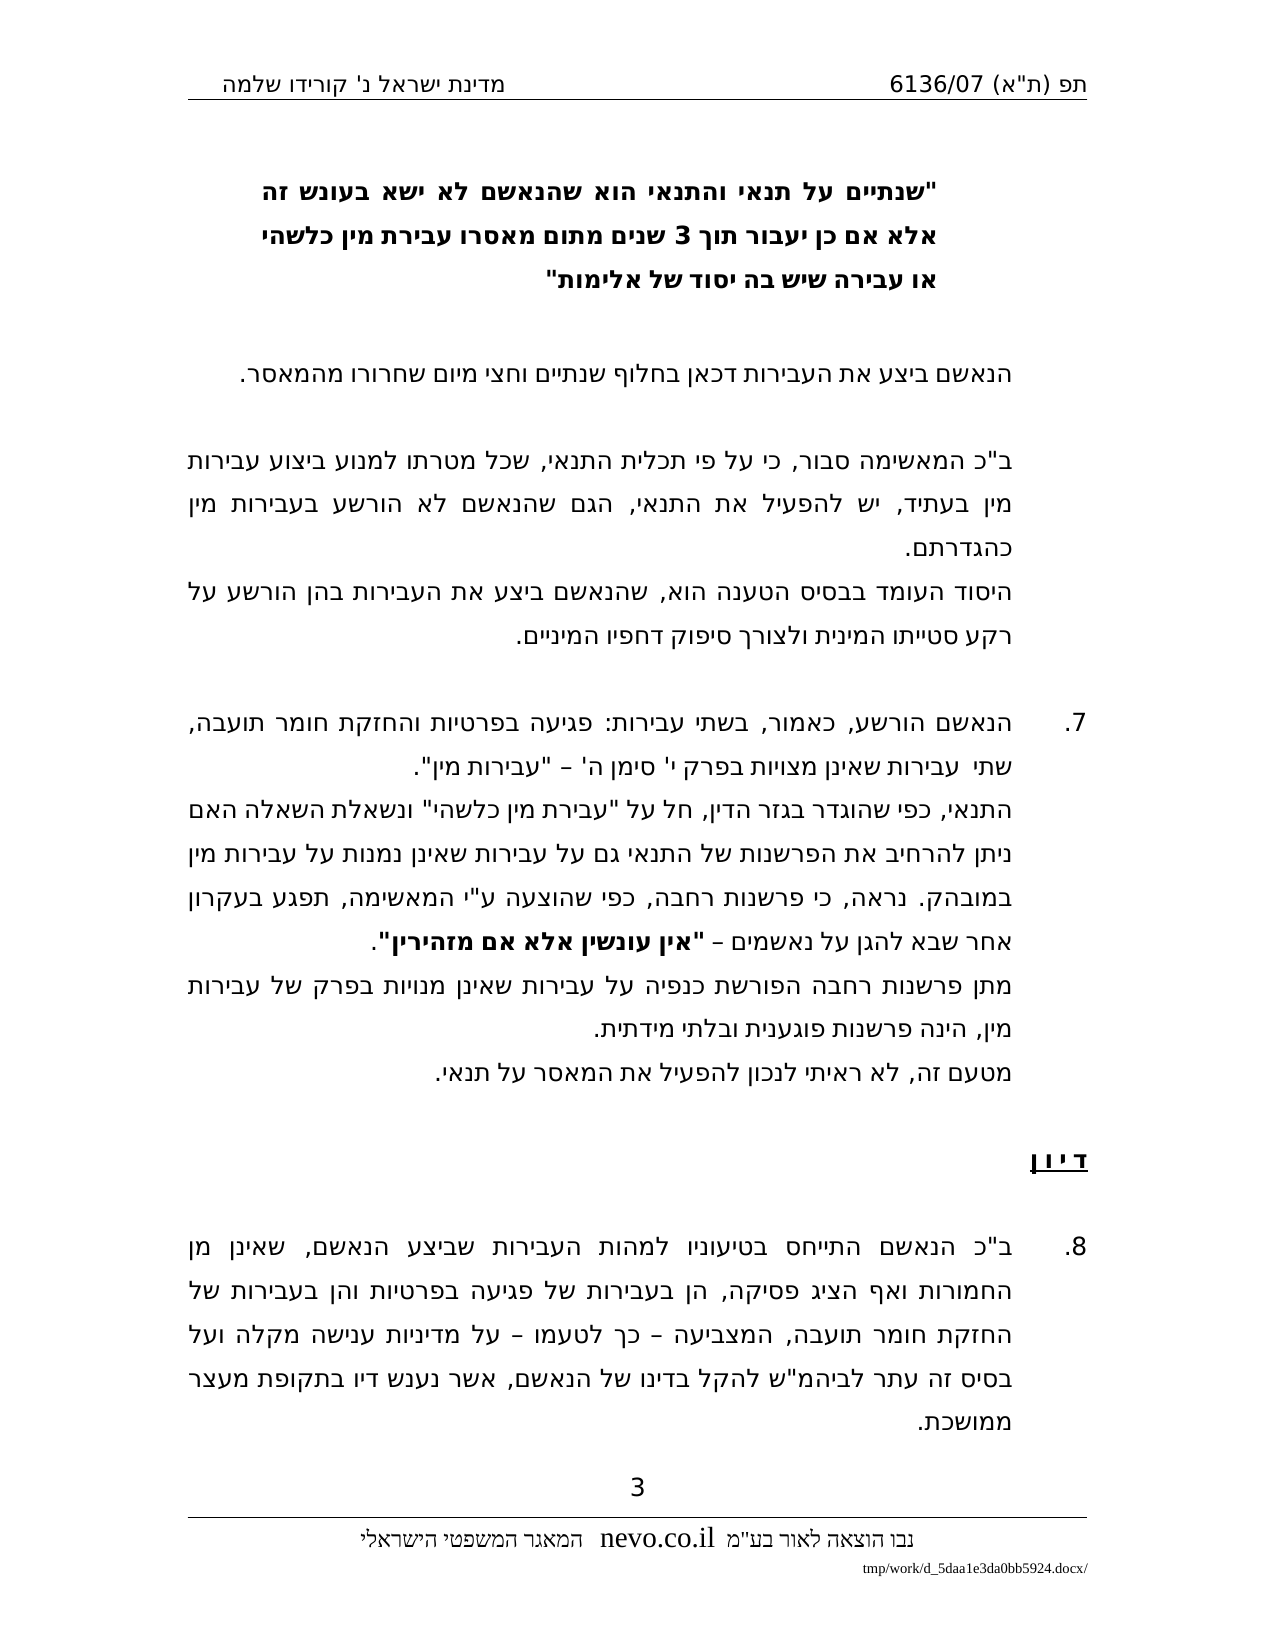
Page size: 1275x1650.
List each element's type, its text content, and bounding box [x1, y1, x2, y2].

text מתן פרשנות רחבה הפורשת כנפיה על עבירות שאינן מנויות בפרק של עבירות מין, הינה פרשנות פוגענית ובלתי מידתית. [187, 971, 1087, 1044]
text הנאשם ביצע את העבירות דכאן בחלוף שנתיים וחצי מיום שחרורו מהמאסר. [187, 359, 1087, 388]
subtitle ד י ו ן [187, 1145, 1087, 1174]
text התנאי, כפי שהוגדר בגזר הדין, חל על "עבירת מין כלשהי" ונשאלת השאלה האם ניתן להרחיב את הפרשנות של התנאי גם על עבירות שאינן נמנות על עבירות מין במובהק. נראה, כי פרשנות רחבה, כפי שהוצעה ע"י המאשימה, תפגע בעקרון אחר שבא להגן על נאשמים – "אין עונשין אלא אם מזהירין". [187, 796, 1087, 956]
text 8. ב"כ הנאשם התייחס בטיעוניו למהות העבירות שביצע הנאשם, שאינן מן החמורות ואף הציג פסיקה, הן בעבירות של פגיעה בפרטיות והן בעבירות של החזקת חומר תועבה, המצביעה – כך לטעמו – על מדיניות ענישה מקלה ועל בסיס זה עתר לביהמ"ש להקל בדינו של הנאשם, אשר נענש דיו בתקופת מעצר ממושכת. [187, 1232, 1087, 1437]
text ב"כ המאשימה סבור, כי על פי תכלית התנאי, שכל מטרתו למנוע ביצוע עבירות מין בעתיד, יש להפעיל את התנאי, הגם שהנאשם לא הורשע בעבירות מין כהגדרתם. [187, 446, 1087, 563]
text 7. הנאשם הורשע, כאמור, בשתי עבירות: פגיעה בפרטיות והחזקת חומר תועבה, שתי עבירות שאינן מצויות בפרק י' סימן ה' – "עבירות מין". [187, 708, 1087, 781]
text מטעם זה, לא ראיתי לנכון להפעיל את המאסר על תנאי. [187, 1058, 1087, 1088]
text היסוד העומד בבסיס הטענה הוא, שהנאשם ביצע את העבירות בהן הורשע על רקע סטייתו המינית ולצורך סיפוק דחפיו המיניים. [187, 577, 1087, 650]
text "שנתיים על תנאי והתנאי הוא שהנאשם לא ישא בעונש זה אלא אם כן יעבור תוך 3 שנים מתום מאסרו עבירת מין כלשהי או עבירה שיש בה יסוד של אלימות" [261, 177, 937, 294]
